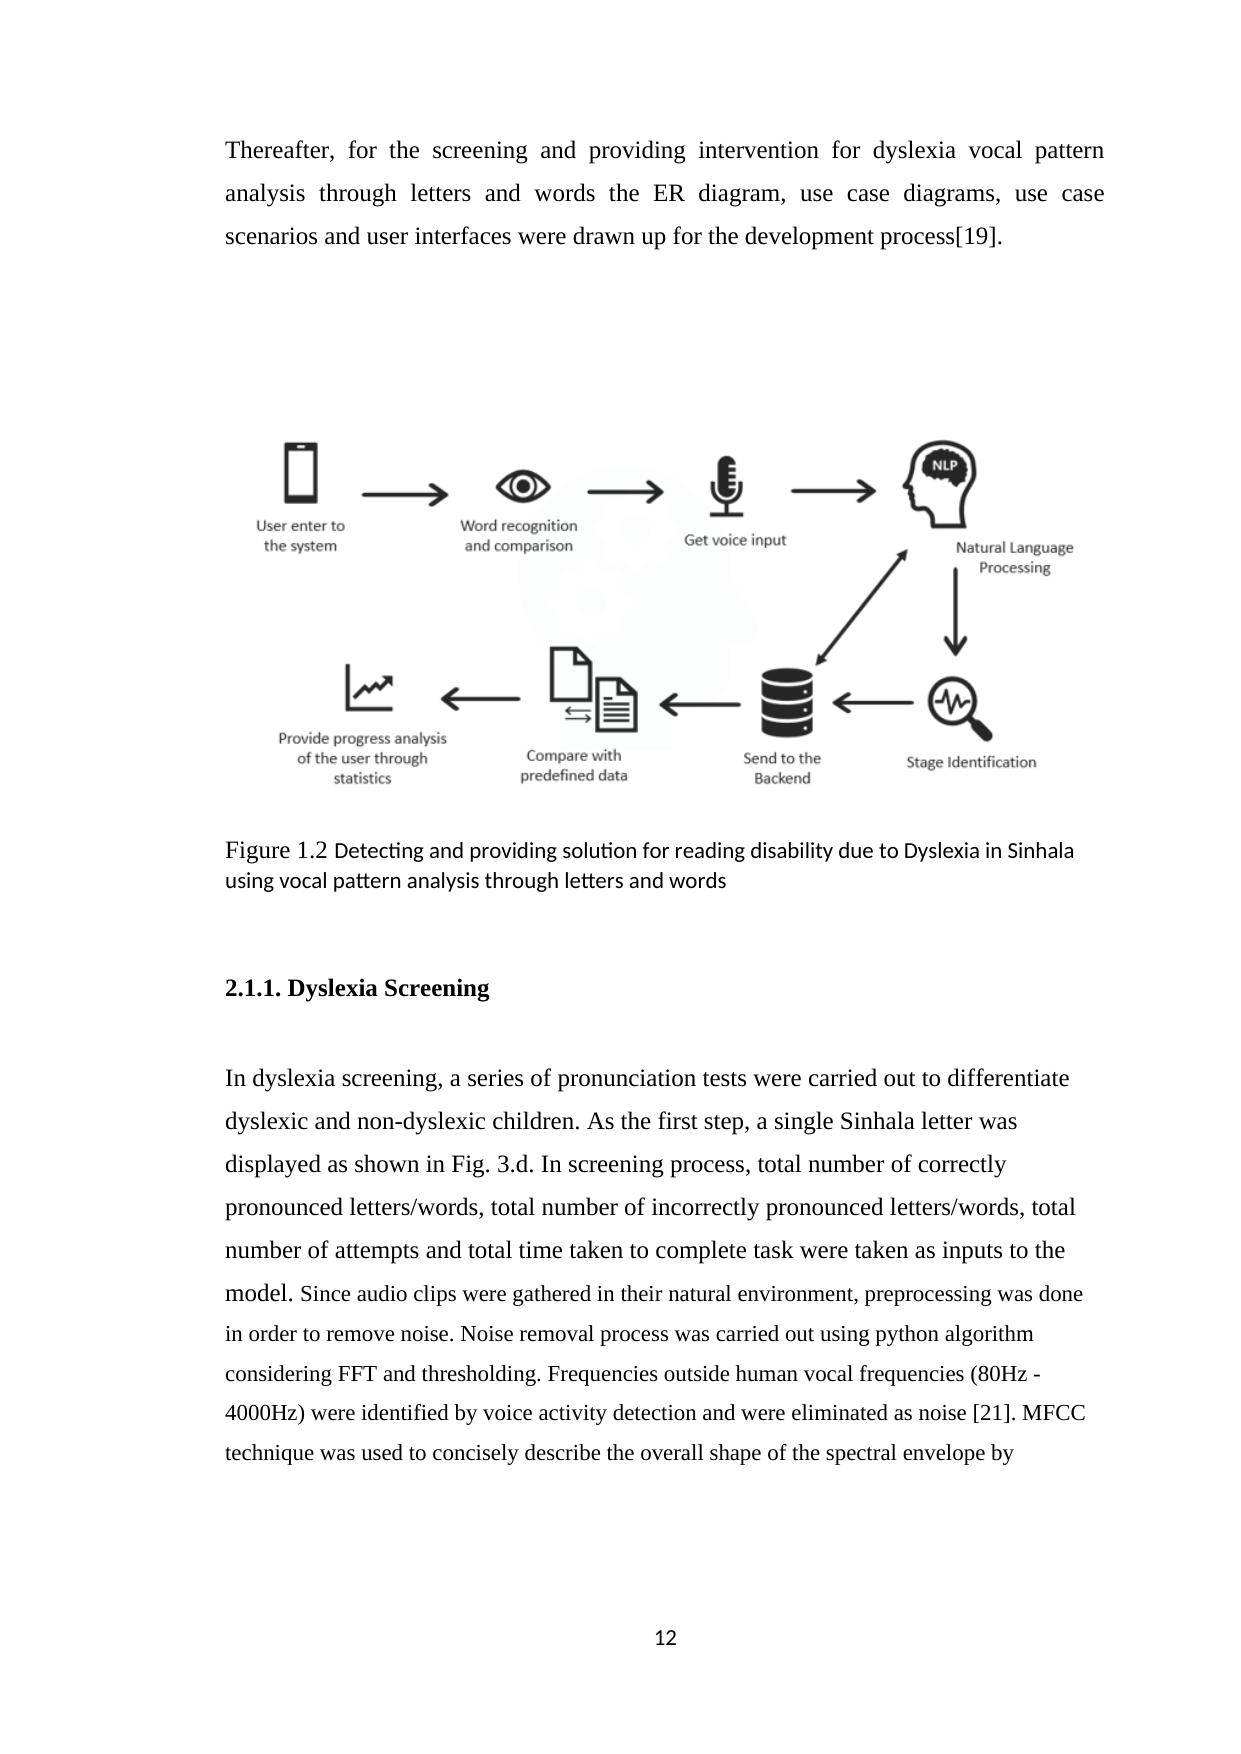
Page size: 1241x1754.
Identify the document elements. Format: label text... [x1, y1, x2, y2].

picture [225, 400, 1106, 805]
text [225, 1063, 1107, 1465]
text Figure 1.2 Detecting and providing solution for reading disability due to Dyslexia in Sinhala using vocal pattern analysis through letters and words [225, 835, 1105, 894]
subtitle 2.1.1. Dyslexia Screening [225, 973, 1105, 1002]
text Thereafter, for the screening and providing intervention for dyslexia vocal pattern analysis through letters and words the ER diagram, use case diagrams, use case scenarios and user interfaces were drawn up for the development process[19]. [225, 135, 1105, 250]
